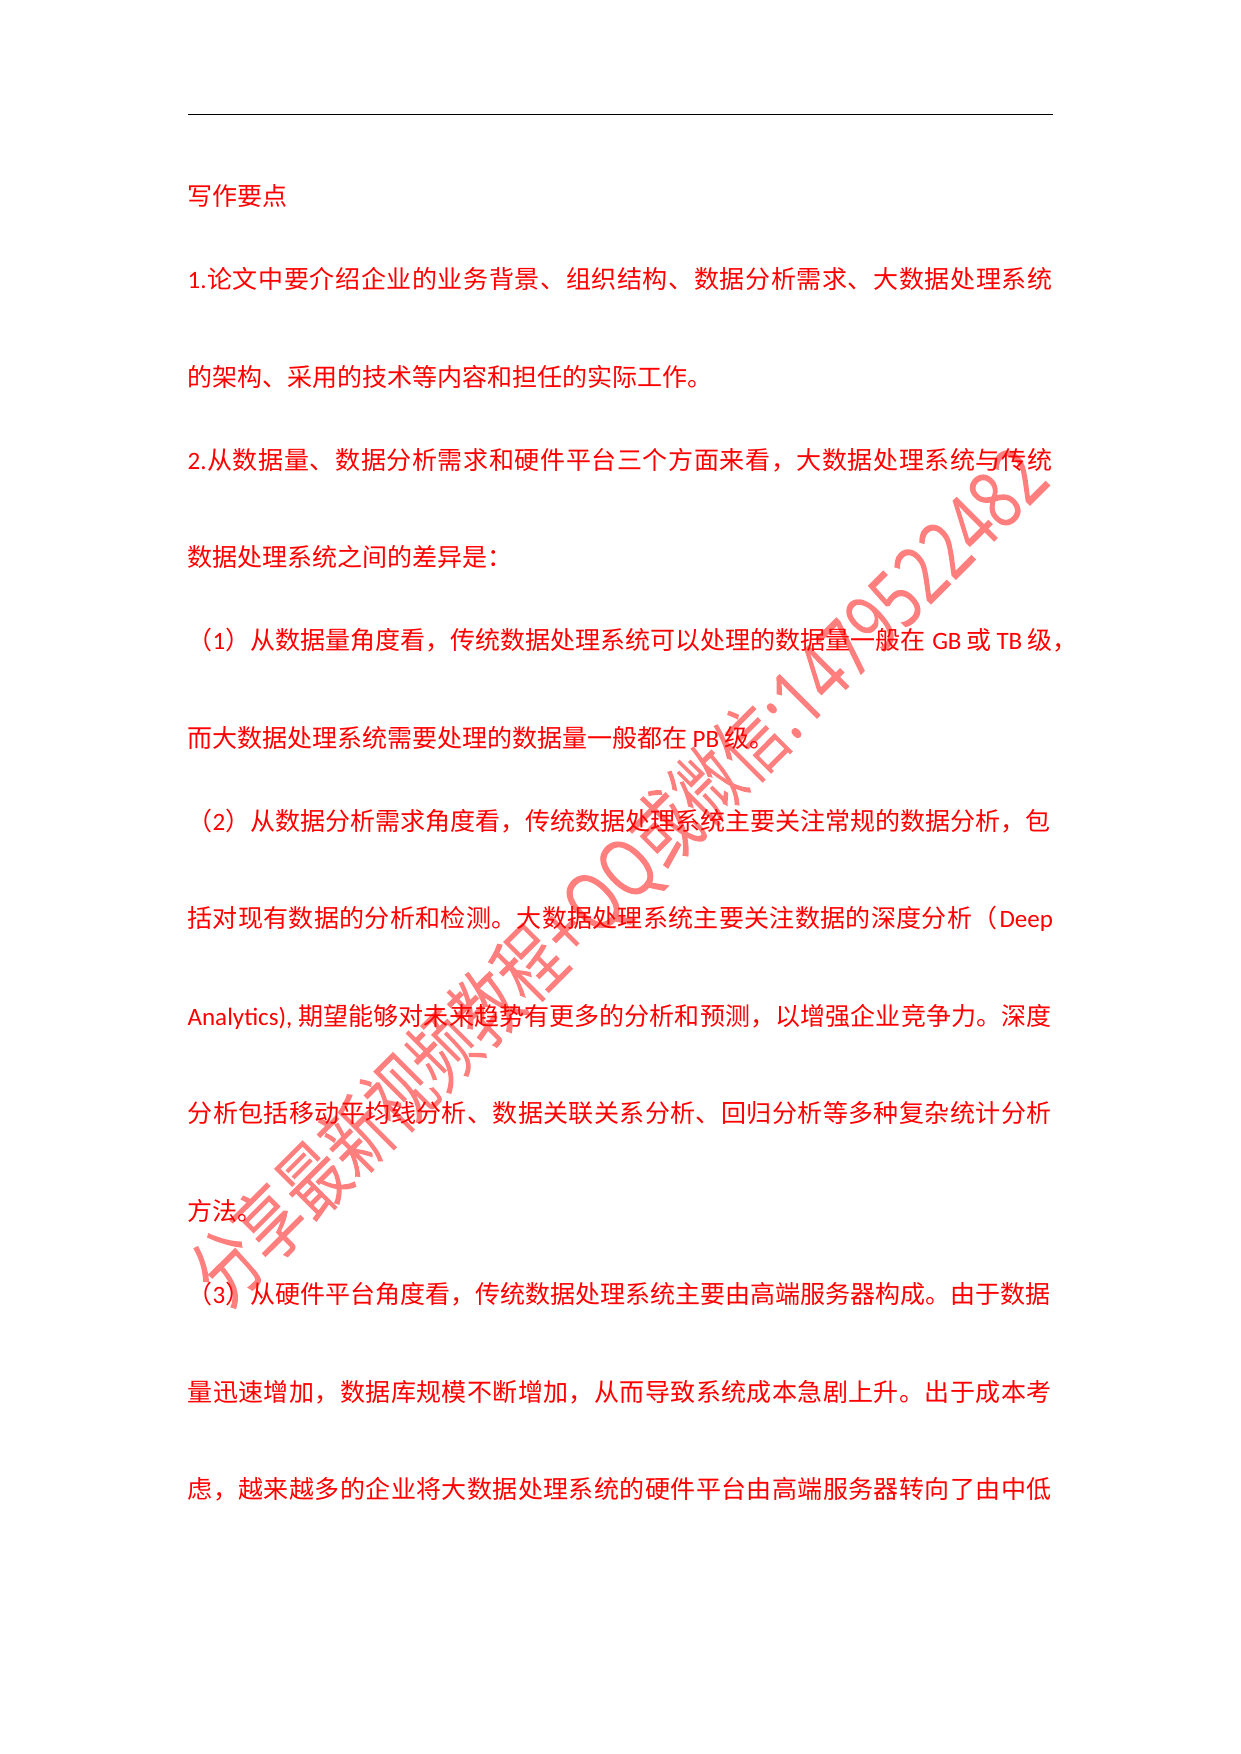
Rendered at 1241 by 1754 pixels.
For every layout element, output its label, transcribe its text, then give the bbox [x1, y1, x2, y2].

text （1）从数据量角度看，传统数据处理系统可以处理的数据量一般在GB或TB级，而大数据处理系统需要处理的数据量一般都在PB级。 [187, 606, 1053, 769]
text 1.论文中要介绍企业的业务背景、组织结构、数据分析需求、大数据处理系统的架构、采用的技术等内容和担任的实际工作。 [187, 245, 1053, 408]
text 2.从数据量、数据分析需求和硬件平台三个方面来看，大数据处理系统与传统数据处理系统之间的差异是： [187, 426, 1053, 588]
text （2）从数据分析需求角度看，传统数据处理系统主要关注常规的数据分析，包括对现有数据的分析和检测。大数据处理系统主要关注数据的深度分析（Deep Analytics), 期望能够对未来趋势有更多的分析和预测，以增强企业竞争力。深度分析包括移动平均线分析、数据关联关系分析、回归分析等多种复杂统计分析方法。 [187, 787, 1053, 1242]
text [187, 1260, 1053, 1520]
text 写作要点 [187, 162, 1053, 227]
